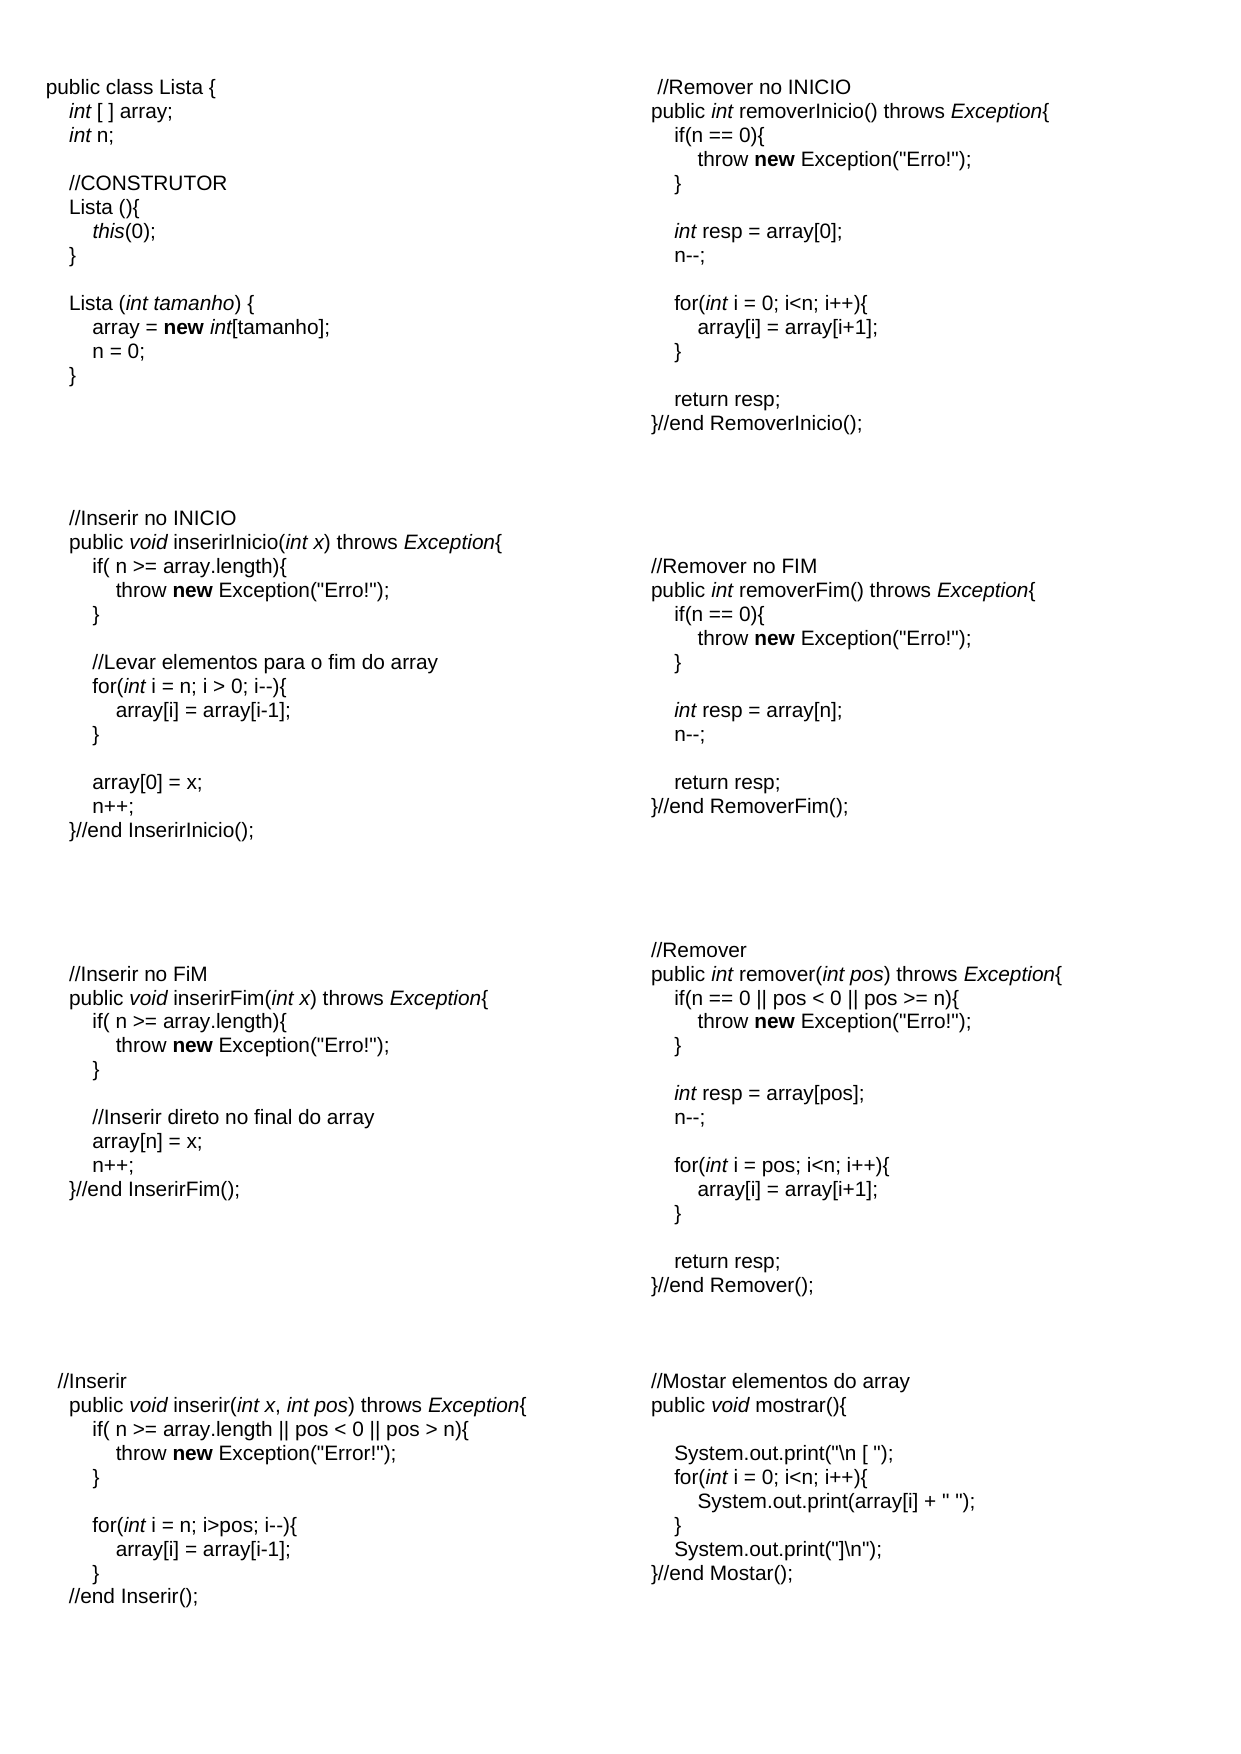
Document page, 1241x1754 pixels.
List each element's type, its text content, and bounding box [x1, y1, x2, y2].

text //Mostar elementos do array [627, 1369, 1165, 1393]
text return resp; [627, 770, 1165, 794]
text Lista (){ [46, 195, 583, 219]
text throw new Exception("Erro!"); [627, 147, 1165, 171]
text } [46, 362, 583, 386]
text public void inserirInicio(int x) throws Exception{ [46, 530, 583, 554]
text throw new Exception("Erro!"); [46, 1033, 583, 1057]
text for(int i = n; i > 0; i--){ [46, 674, 583, 698]
text public class Lista { [46, 75, 583, 99]
text for(int i = 0; i<n; i++){ [627, 1464, 1165, 1488]
text } [627, 1201, 1165, 1225]
text } [627, 1033, 1165, 1057]
text System.out.print("\n [ "); [627, 1441, 1165, 1464]
text //CONSTRUTOR [46, 171, 583, 195]
text } [627, 338, 1165, 362]
text if( n >= array.length){ [46, 1009, 583, 1033]
text } [46, 722, 583, 746]
text }//end InserirFim(); [46, 1177, 583, 1201]
text array = new int[tamanho]; [46, 314, 583, 338]
text if(n == 0){ [627, 602, 1165, 626]
text array[i] = array[i+1]; [627, 314, 1195, 338]
text return resp; [627, 386, 1165, 410]
text public int removerFim() throws Exception{ [627, 578, 1165, 602]
text throw new Exception("Erro!"); [46, 578, 583, 602]
text if( n >= array.length || pos < 0 || pos > n){ [46, 1417, 583, 1441]
text array[n] = x; [46, 1129, 583, 1153]
text for(int i = 0; i<n; i++){ [627, 291, 1165, 314]
text if( n >= array.length){ [46, 554, 583, 578]
text } [627, 1512, 1165, 1536]
text for(int i = pos; i<n; i++){ [627, 1153, 1165, 1177]
text }//end RemoverFim(); [627, 794, 1165, 818]
text } [627, 650, 1165, 674]
text //Inserir no INICIO [46, 506, 583, 530]
text n = 0; [46, 338, 583, 362]
text }//end RemoverInicio(); [627, 410, 1165, 434]
text int [ ] array; [46, 99, 583, 123]
text }//end InserirInicio(); [46, 818, 583, 842]
text } [46, 1560, 583, 1584]
text n--; [627, 722, 1165, 746]
text n++; [46, 794, 583, 818]
text array[i] = array[i-1]; [46, 698, 583, 722]
text n--; [627, 1105, 1165, 1129]
text Lista (int tamanho) { [46, 291, 583, 314]
text public void inserirFim(int x) throws Exception{ [46, 985, 583, 1009]
text //Remover no FIM [627, 554, 1165, 578]
text } [46, 1464, 583, 1488]
text System.out.print(array[i] + " "); [627, 1488, 1165, 1512]
text public int remover(int pos) throws Exception{ [627, 961, 1165, 985]
text //Remover no INICIO [657, 75, 1165, 99]
text //Levar elementos para o fim do array [46, 650, 583, 674]
text } [46, 1057, 583, 1081]
text array[i] = array[i+1]; [627, 1177, 1165, 1201]
text throw new Exception("Error!"); [46, 1441, 583, 1464]
text public int removerInicio() throws Exception{ [627, 99, 1165, 123]
text throw new Exception("Erro!"); [627, 626, 1165, 650]
text n++; [46, 1153, 583, 1177]
text throw new Exception("Erro!"); [627, 1009, 1165, 1033]
text n--; [627, 243, 1165, 267]
text int resp = array[pos]; [627, 1081, 1165, 1105]
text int n; [46, 123, 583, 147]
text public void inserir(int x, int pos) throws Exception{ [46, 1393, 583, 1417]
text //Inserir direto no final do array [46, 1105, 583, 1129]
text array[0] = x; [46, 770, 583, 794]
text } [46, 243, 583, 267]
text this(0); [46, 219, 583, 243]
text if(n == 0 || pos < 0 || pos >= n){ [627, 985, 1165, 1009]
text for(int i = n; i>pos; i--){ [46, 1512, 583, 1536]
text public void mostrar(){ [627, 1393, 1165, 1417]
text //Inserir no FiM [46, 961, 583, 985]
text System.out.print("]\n"); [627, 1536, 1165, 1560]
text }//end Remover(); [627, 1273, 1165, 1297]
text } [46, 602, 583, 626]
text } [627, 171, 1165, 195]
text int resp = array[0]; [627, 219, 1165, 243]
text //end Inserir(); [46, 1584, 583, 1608]
text }//end Mostar(); [627, 1560, 1165, 1584]
text return resp; [627, 1249, 1165, 1273]
text if(n == 0){ [627, 123, 1165, 147]
text //Remover [627, 937, 1165, 961]
text int resp = array[n]; [627, 698, 1165, 722]
text array[i] = array[i-1]; [46, 1536, 583, 1560]
text //Inserir [46, 1369, 583, 1393]
